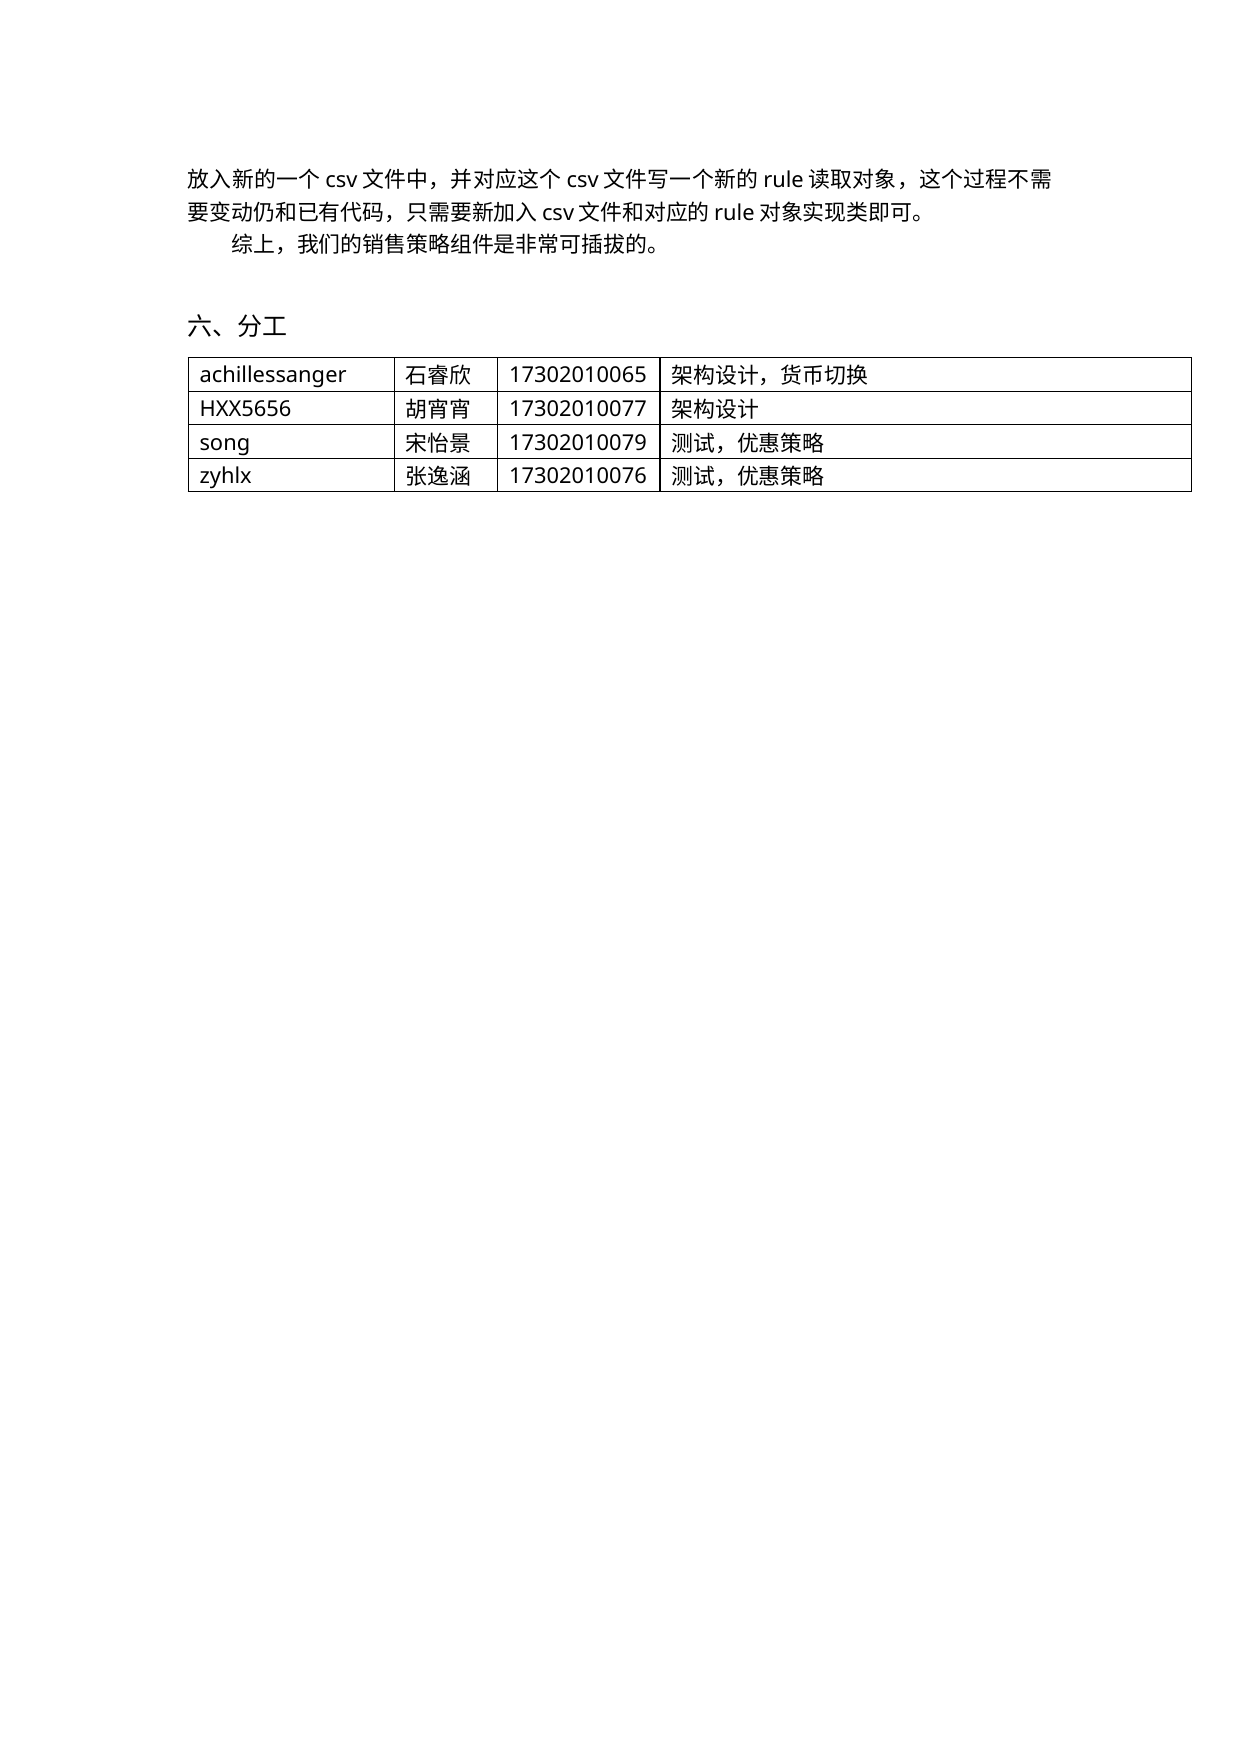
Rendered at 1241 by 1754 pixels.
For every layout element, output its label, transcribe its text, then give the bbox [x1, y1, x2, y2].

table_cell song [189, 425, 394, 458]
table_cell 测试，优惠策略 [661, 425, 1191, 458]
table_header 石睿欣 [395, 358, 497, 391]
table_header 17302010065 [498, 358, 659, 391]
table_cell 架构设计 [661, 392, 1191, 424]
text 综上，我们的销售策略组件是非常可插拔的。 [187, 227, 1053, 259]
table_cell 胡宵宵 [395, 392, 497, 424]
table_cell 17302010077 [498, 392, 659, 424]
table_cell 17302010076 [498, 459, 659, 491]
table_cell 测试，优惠策略 [661, 459, 1191, 491]
table_cell 17302010079 [498, 425, 659, 458]
table_cell 宋怡景 [395, 425, 497, 458]
table_cell HXX5656 [189, 392, 394, 424]
table_cell zyhlx [189, 459, 394, 491]
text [187, 162, 1053, 227]
table_cell 张逸涵 [395, 459, 497, 491]
text 六、分工 [187, 292, 1053, 357]
table_header achillessanger [189, 358, 394, 391]
table_header 架构设计，货币切换 [661, 358, 1191, 391]
